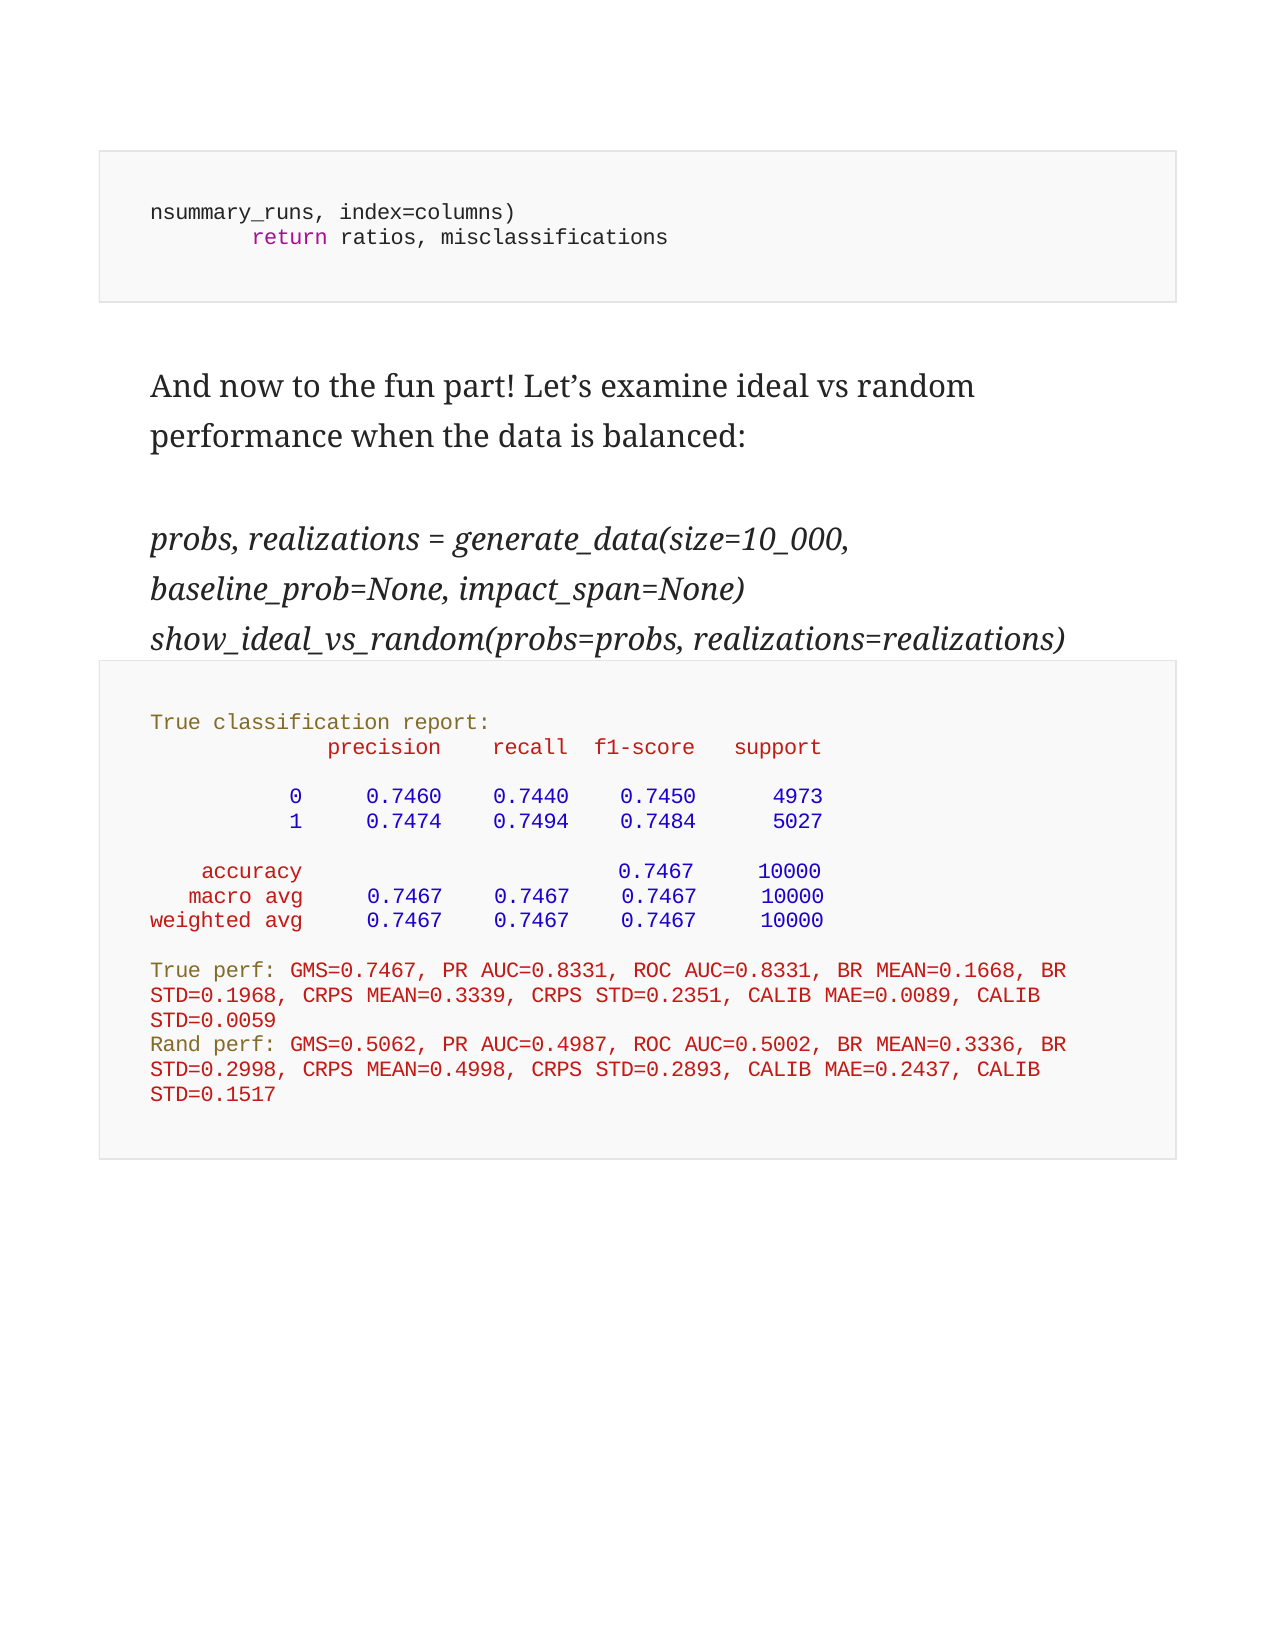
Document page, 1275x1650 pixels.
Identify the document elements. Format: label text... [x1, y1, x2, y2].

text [100, 152, 1175, 301]
text And now to the fun part! Let’s examine ideal vs random performance when the data is balanced: [150, 356, 1125, 456]
text True classification report: precision recall f1-score support 0 0.7460 0.7440 0.7450 4973 1 0.7474 0.7494 0.7484 5027 accuracy 0.7467 10000 macro avg 0.7467 0.7467 0.7467 10000 weighted avg 0.7467 0.7467 0.7467 10000 True perf: GMS=0.7467, PR AUC=0.8331, ROC AUC=0.8331, BR MEAN=0.1668, BR STD=0.1968, CRPS MEAN=0.3339, CRPS STD=0.2351, CALIB MAE=0.0089, CALIB STD=0.0059 Rand perf: GMS=0.5062, PR AUC=0.4987, ROC AUC=0.5002, BR MEAN=0.3336, BR STD=0.2998, CRPS MEAN=0.4998, CRPS STD=0.2893, CALIB MAE=0.2437, CALIB STD=0.1517 [100, 661, 1175, 1158]
text probs, realizations = generate_data(size=10_000, baseline_prob=None, impact_span=None) show_ideal_vs_random(probs=probs, realizations=realizations) [150, 510, 1125, 660]
